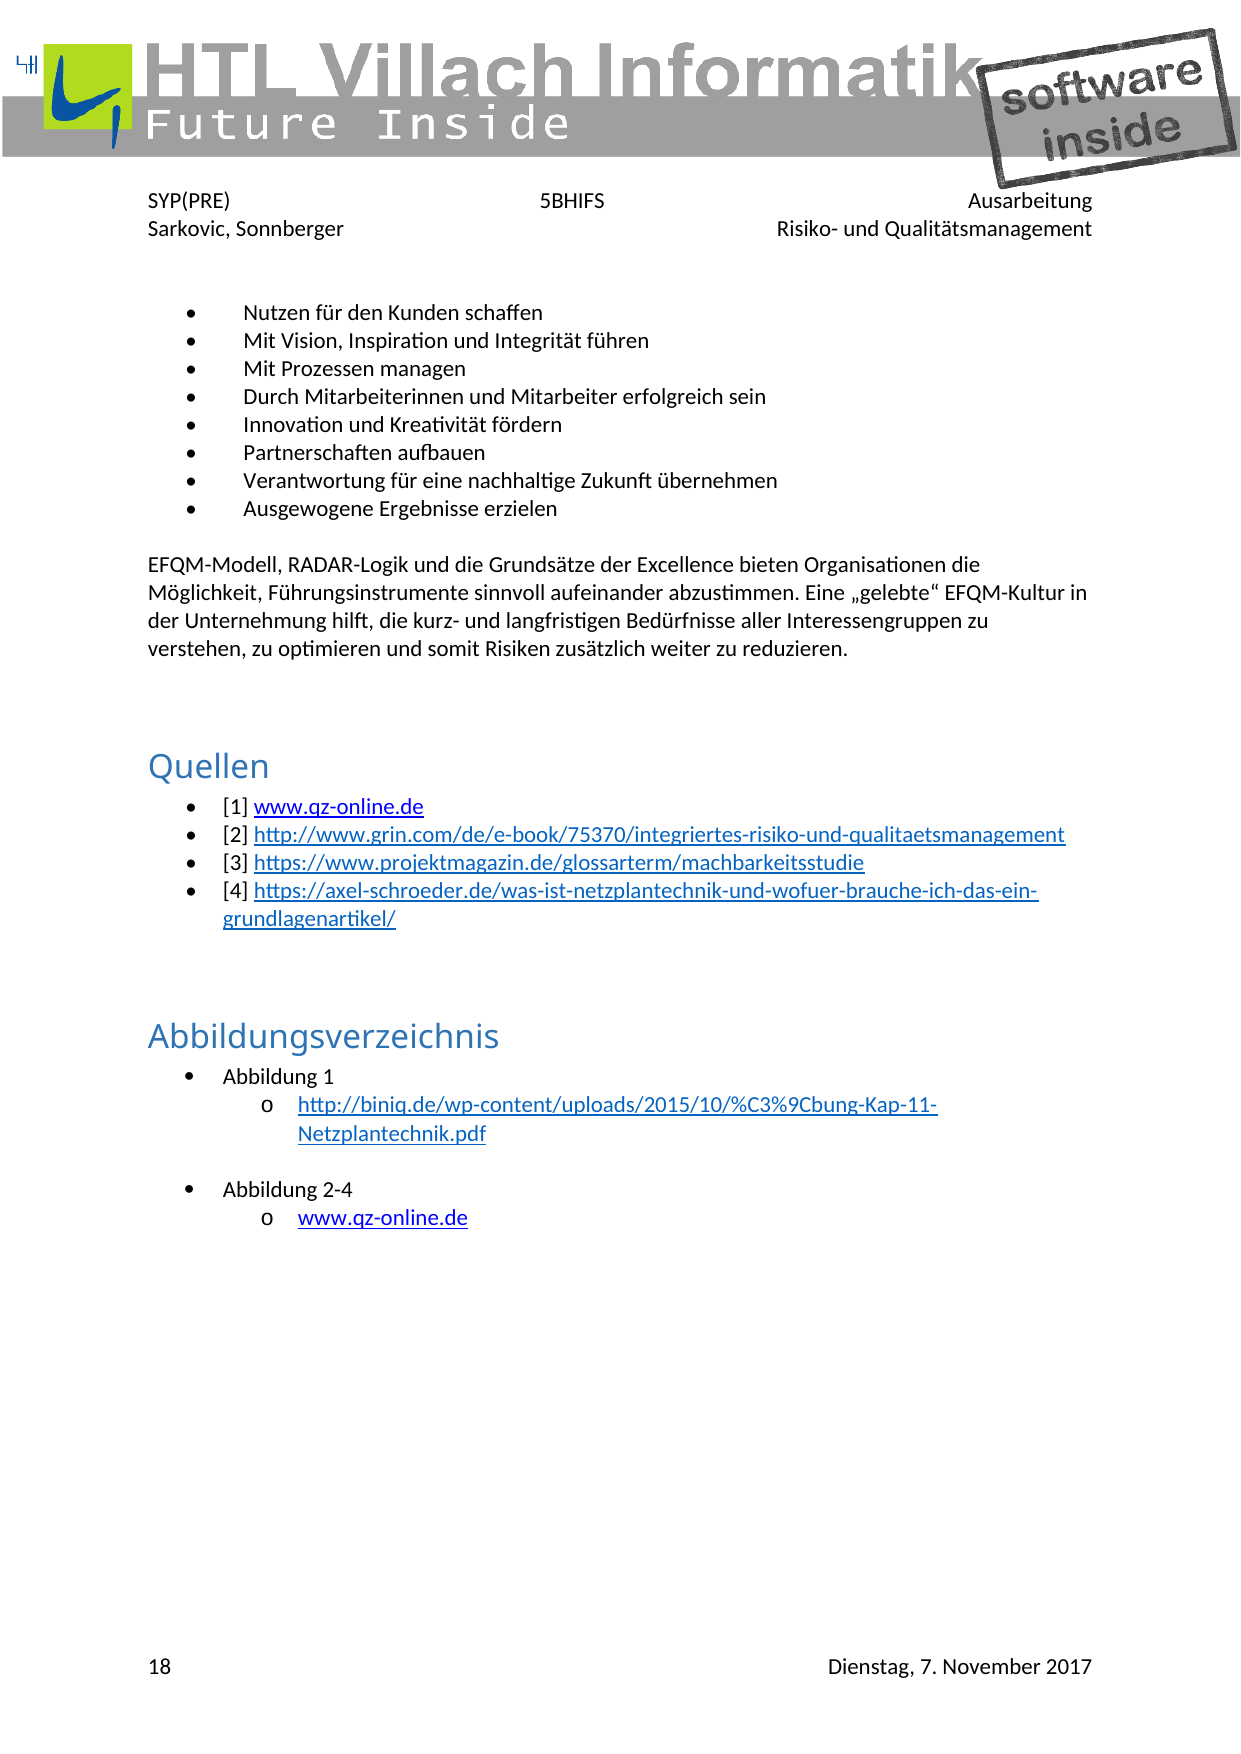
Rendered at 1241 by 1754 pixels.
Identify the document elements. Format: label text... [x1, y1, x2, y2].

list Verantwortung für eine nachhaltige Zukunft übernehmen [185, 466, 1093, 494]
list [1] www.qz-online.de [185, 792, 1093, 820]
list http://biniq.de/wp-content/uploads/2015/10/%C3%9Cbung-Kap-11-Netzplantechnik.pdf [260, 1090, 1093, 1147]
list Durch Mitarbeiterinnen und Mitarbeiter erfolgreich sein [185, 382, 1093, 410]
list [2] http://www.grin.com/de/e-book/75370/integriertes-risiko-und-qualitaetsmanagement [185, 820, 1093, 848]
list Partnerschaften aufbauen [185, 438, 1093, 466]
list Mit Prozessen managen [185, 354, 1093, 382]
list Innovation und Kreativität fördern [185, 410, 1093, 438]
list [3] https://www.projektmagazin.de/glossarterm/machbarkeitsstudie [185, 848, 1093, 876]
subtitle Quellen [148, 743, 1093, 789]
list Mit Vision, Inspiration und Integrität führen [185, 326, 1093, 354]
list Nutzen für den Kunden schaffen [185, 298, 1093, 326]
list Abbildung 1 [185, 1062, 1093, 1090]
list Abbildung 2-4 [185, 1176, 1093, 1203]
text EFQM-Modell, RADAR-Logik und die Grundsätze der Excellence bieten Organisationen die Möglichkeit, Führungsinstrumente sinnvoll aufeinander abzustimmen. Eine „gelebte“ EFQM-Kultur in der Unternehmung hilft, die kurz- und langfristigen Bedürfnisse aller Interessengruppen zu verstehen, zu optimieren und somit Risiken zusätzlich weiter zu reduzieren. [148, 550, 1093, 662]
list www.qz-online.de [260, 1203, 1093, 1233]
picture [1, 25, 1241, 196]
list [4] https://axel-schroeder.de/was-ist-netzplantechnik-und-wofuer-brauche-ich-das-ein-grundlagenartikel/ [185, 876, 1093, 932]
subtitle Abbildungsverzeichnis [148, 1013, 1093, 1059]
list Ausgewogene Ergebnisse erzielen [185, 494, 1093, 522]
